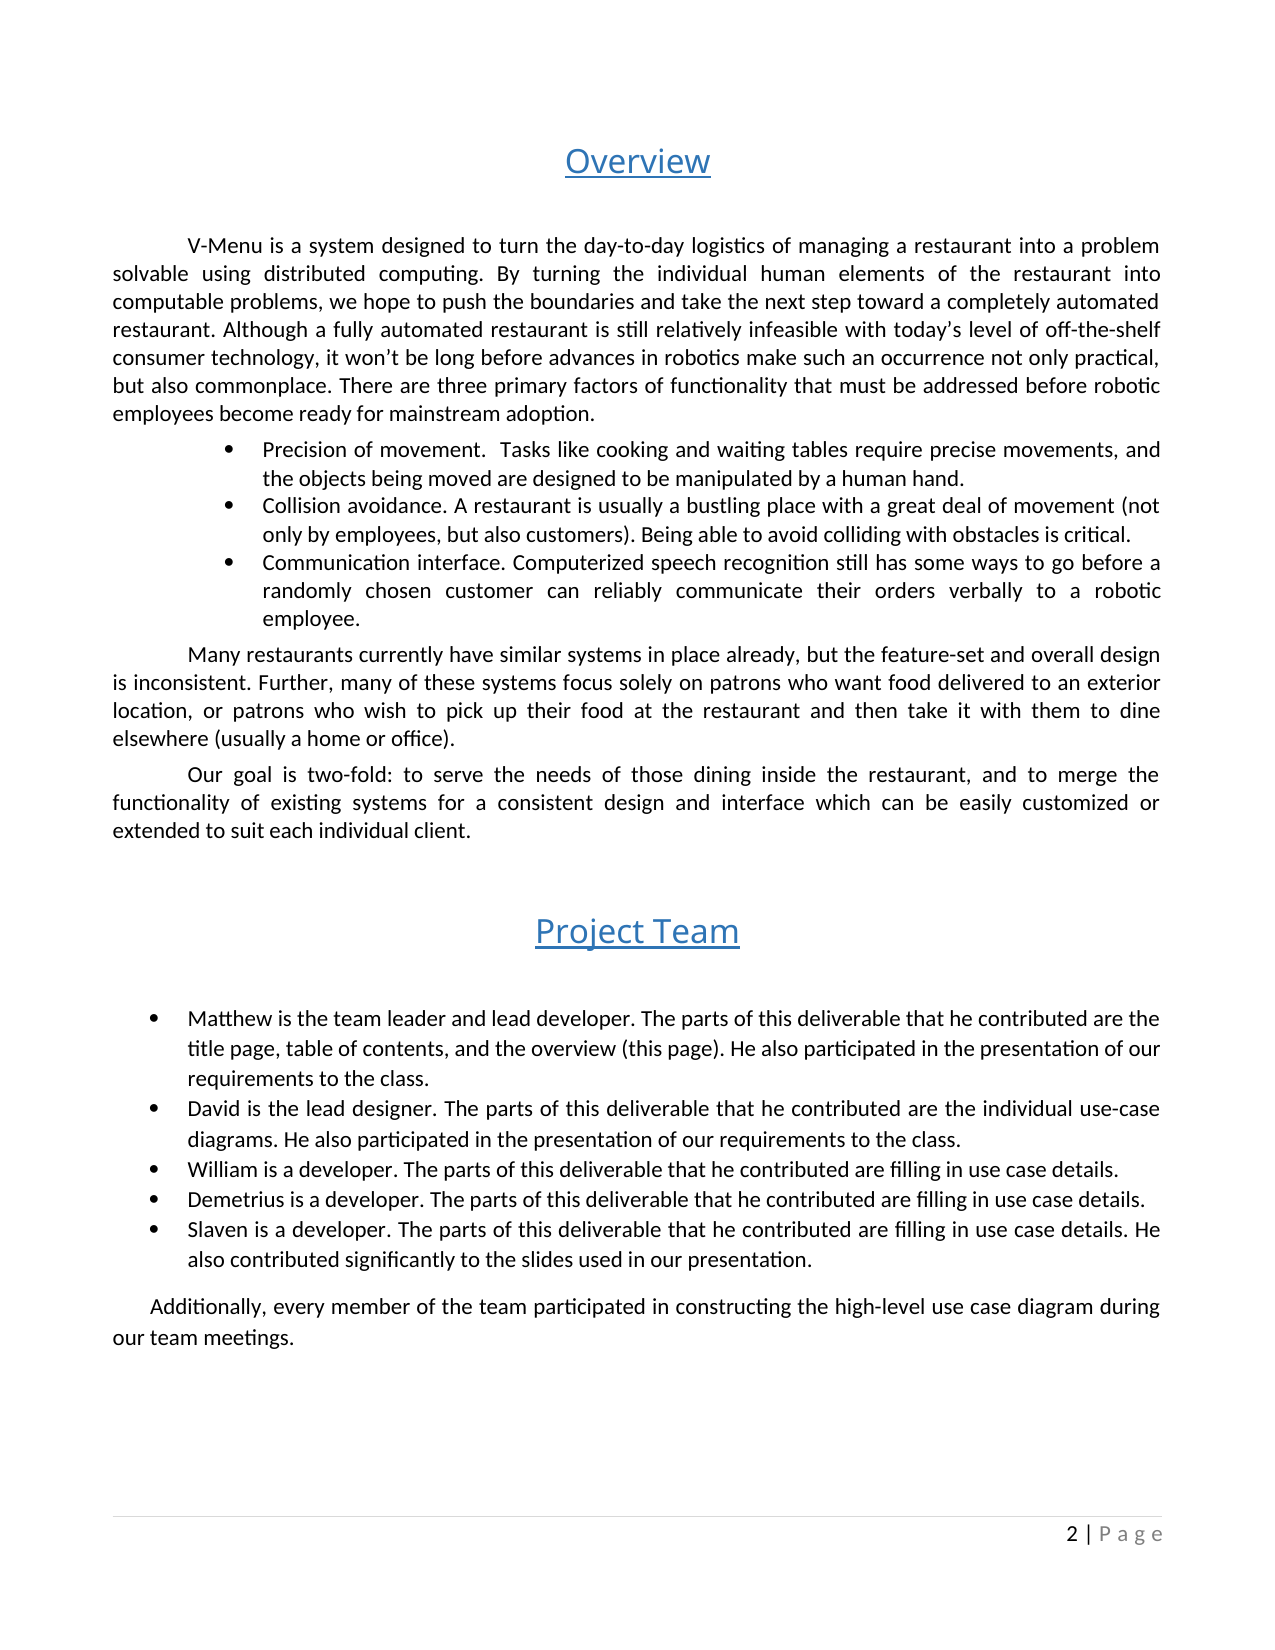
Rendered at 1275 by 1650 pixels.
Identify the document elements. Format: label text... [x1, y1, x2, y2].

subtitle Project Team [112, 908, 1162, 953]
text V-Menu is a system designed to turn the day-to-day logistics of managing a restaurant into a problem solvable using distributed computing. By turning the individual human elements of the restaurant into computable problems, we hope to push the boundaries and take the next step toward a completely automated restaurant. Although a fully automated restaurant is still relatively infeasible with today’s level of off-the-shelf consumer technology, it won’t be long before advances in robotics make such an occurrence not only practical, but also commonplace. There are three primary factors of functionality that must be addressed before robotic employees become ready for mainstream adoption. [112, 231, 1162, 427]
list William is a developer. The parts of this deliverable that he contributed are filling in use case details. [150, 1155, 1162, 1183]
subtitle Overview [112, 137, 1162, 183]
list Slaven is a developer. The parts of this deliverable that he contributed are filling in use case details. He also contributed significantly to the slides used in our presentation. [150, 1215, 1162, 1274]
list Demetrius is a developer. The parts of this deliverable that he contributed are filling in use case details. [150, 1185, 1162, 1213]
list Communication interface. Computerized speech recognition still has some ways to go before a randomly chosen customer can reliably communicate their orders verbally to a robotic employee. [225, 548, 1162, 632]
list Precision of movement. Tasks like cooking and waiting tables require precise movements, and the objects being moved are designed to be manipulated by a human hand. [225, 436, 1162, 492]
list David is the lead designer. The parts of this deliverable that he contributed are the individual use-case diagrams. He also participated in the presentation of our requirements to the class. [150, 1094, 1162, 1153]
list Matthew is the team leader and lead developer. The parts of this deliverable that he contributed are the title page, table of contents, and the overview (this page). He also participated in the presentation of our requirements to the class. [150, 1004, 1162, 1092]
text Many restaurants currently have similar systems in place already, but the feature-set and overall design is inconsistent. Further, many of these systems focus solely on patrons who want food delivered to an exterior location, or patrons who wish to pick up their food at the restaurant and then take it with them to dine elsewhere (usually a home or office). [112, 640, 1162, 752]
list Collision avoidance. A restaurant is usually a bustling place with a great deal of movement (not only by employees, but also customers). Being able to avoid colliding with obstacles is critical. [225, 492, 1162, 548]
text Additionally, every member of the team participated in constructing the high-level use case diagram during our team meetings. [112, 1292, 1162, 1351]
text Our goal is two-fold: to serve the needs of those dining inside the restaurant, and to merge the functionality of existing systems for a consistent design and interface which can be easily customized or extended to suit each individual client. [112, 761, 1162, 844]
